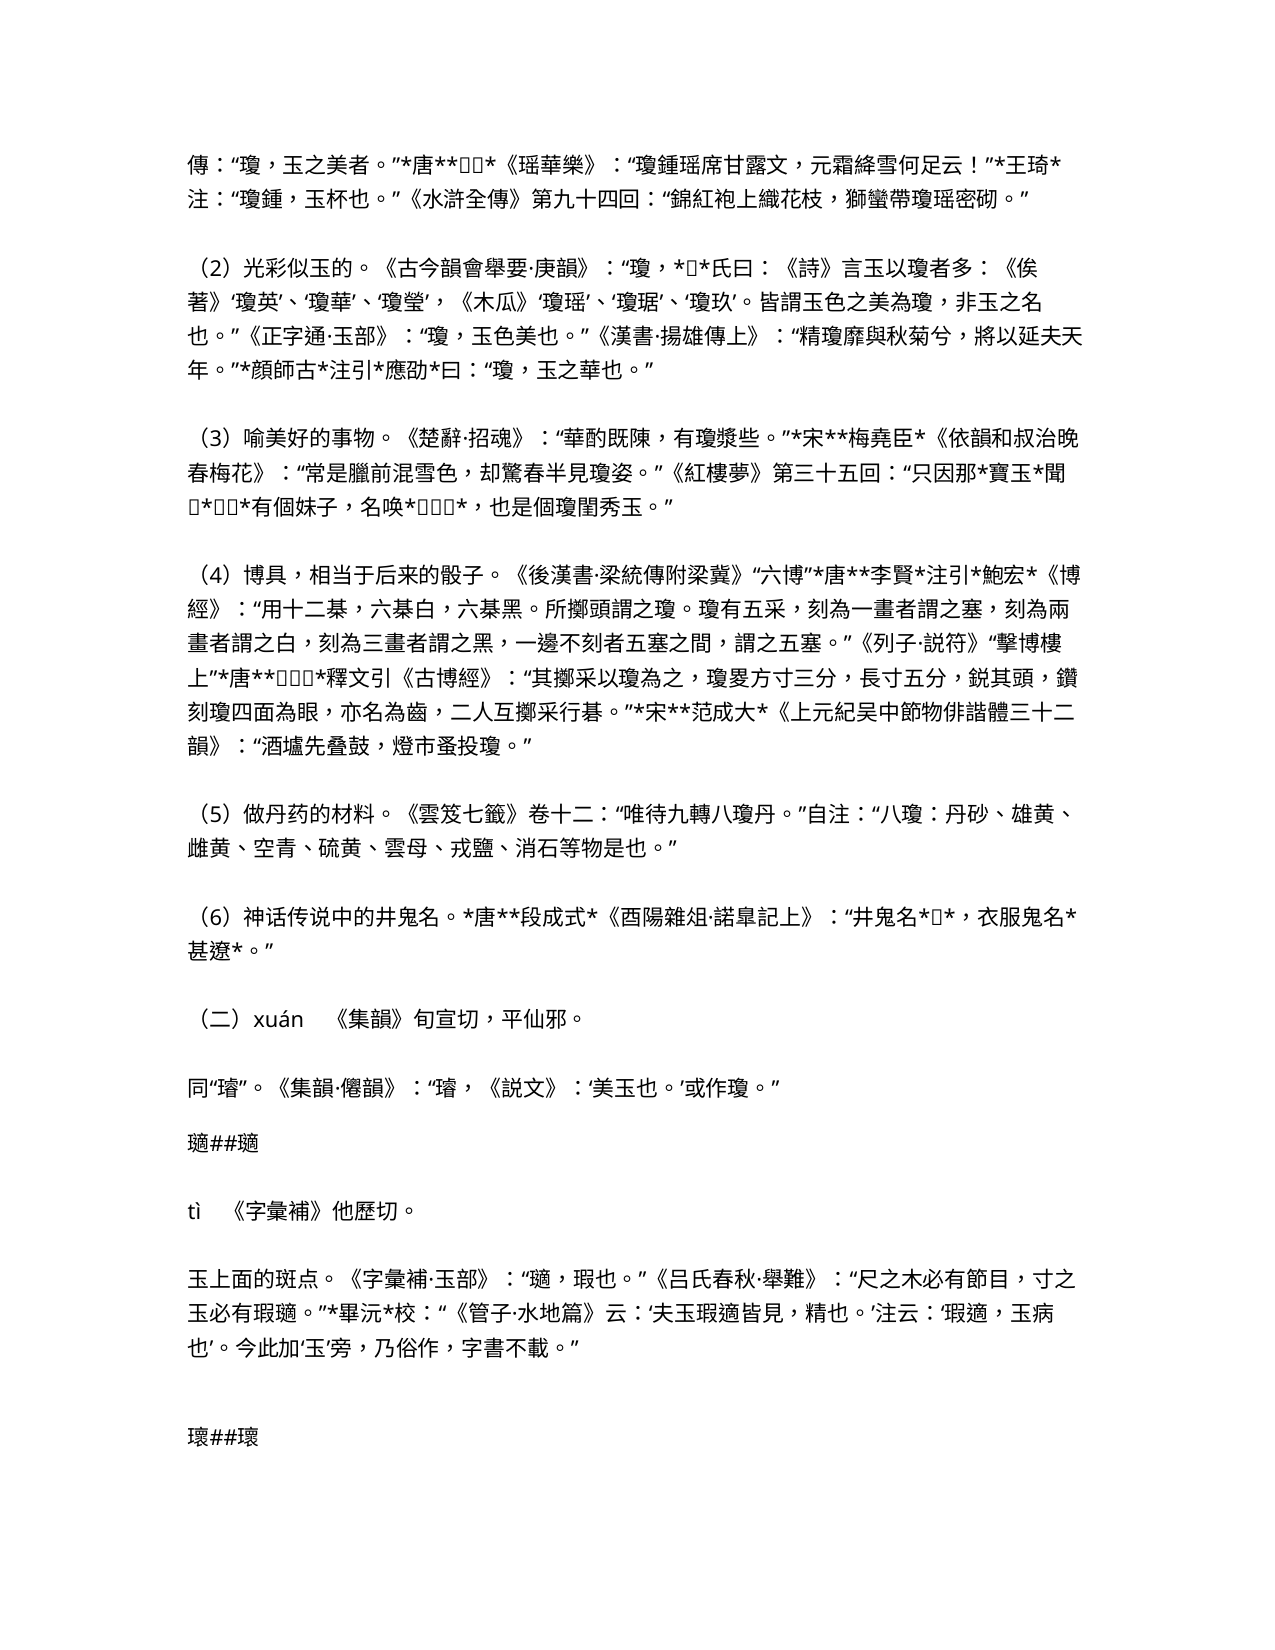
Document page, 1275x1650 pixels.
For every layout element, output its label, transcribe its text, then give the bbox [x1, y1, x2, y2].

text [187, 1422, 1087, 1486]
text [187, 150, 1087, 1102]
text 瓋##瓋 tì 《字彙補》他歷切。 玉上面的斑点。《字彙補·玉部》：“瓋，瑕也。”《吕氏春秋·舉難》：“尺之木必有節目，寸之玉必有瑕瓋。”*畢沅*校：“《管子·水地篇》云：‘夫玉瑕適皆見，精也。’注云：‘瑕適，玉病也’。今此加‘玉’旁，乃俗作，字書不載。” [187, 1127, 1087, 1396]
